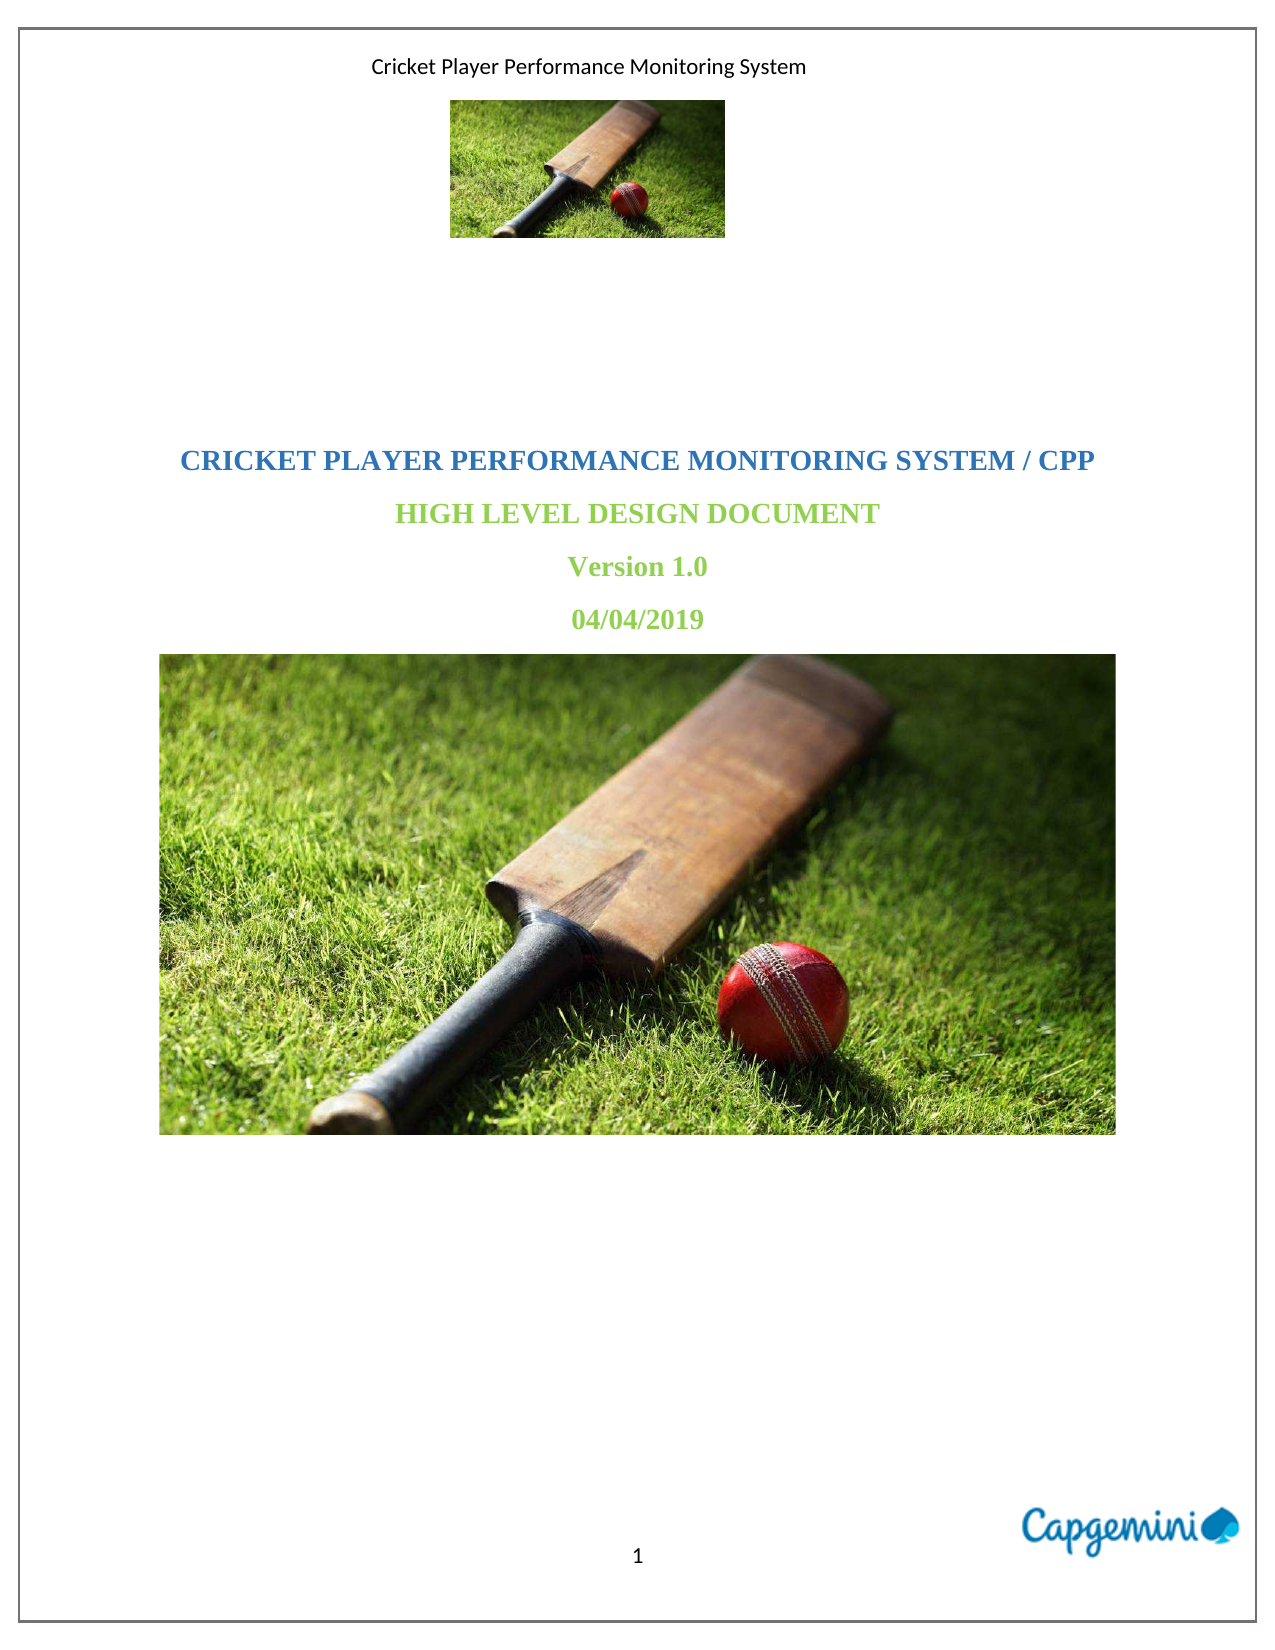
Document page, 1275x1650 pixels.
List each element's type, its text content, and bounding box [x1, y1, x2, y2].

text CRICKET PLAYER PERFORMANCE MONITORING SYSTEM / CPP [150, 443, 1125, 477]
picture [450, 100, 725, 238]
picture [159, 654, 1116, 1135]
text HIGH LEVEL DESIGN DOCUMENT [150, 496, 1125, 530]
text 04/04/2019 [150, 602, 1125, 635]
text Version 1.0 [150, 549, 1125, 583]
picture [1021, 1500, 1242, 1565]
